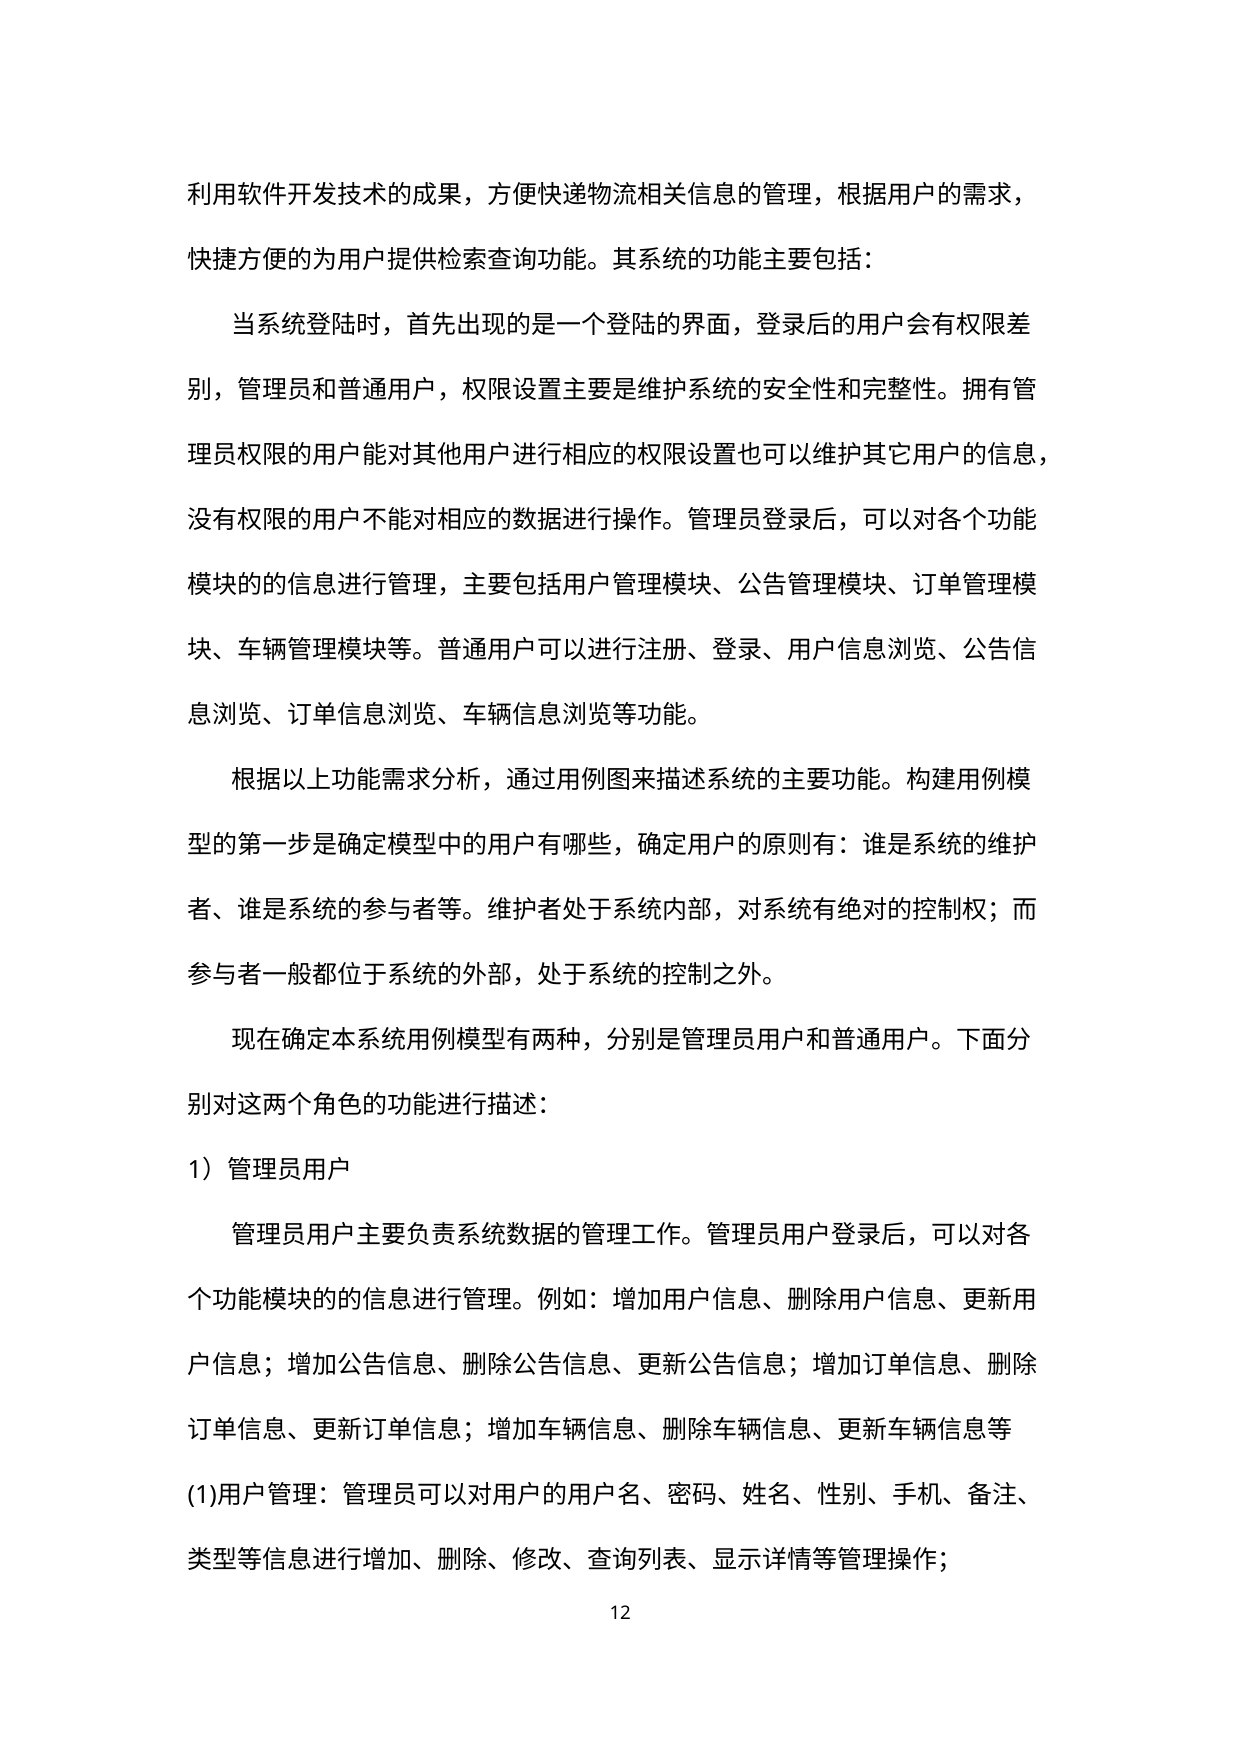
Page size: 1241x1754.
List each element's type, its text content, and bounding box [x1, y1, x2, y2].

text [187, 160, 1053, 290]
text 管理员用户主要负责系统数据的管理工作。管理员用户登录后，可以对各个功能模块的的信息进行管理。例如：增加用户信息、删除用户信息、更新用户信息；增加公告信息、删除公告信息、更新公告信息；增加订单信息、删除订单信息、更新订单信息；增加车辆信息、删除车辆信息、更新车辆信息等 [187, 1200, 1053, 1460]
text 当系统登陆时，首先出现的是一个登陆的界面，登录后的用户会有权限差别，管理员和普通用户，权限设置主要是维护系统的安全性和完整性。拥有管理员权限的用户能对其他用户进行相应的权限设置也可以维护其它用户的信息，没有权限的用户不能对相应的数据进行操作。管理员登录后，可以对各个功能模块的的信息进行管理，主要包括用户管理模块、公告管理模块、订单管理模块、车辆管理模块等。普通用户可以进行注册、登录、用户信息浏览、公告信息浏览、订单信息浏览、车辆信息浏览等功能。 [187, 290, 1053, 745]
text 根据以上功能需求分析，通过用例图来描述系统的主要功能。构建用例模型的第一步是确定模型中的用户有哪些，确定用户的原则有：谁是系统的维护者、谁是系统的参与者等。维护者处于系统内部，对系统有绝对的控制权；而参与者一般都位于系统的外部，处于系统的控制之外。 [187, 745, 1053, 1005]
text 1）管理员用户 [187, 1135, 1053, 1200]
text 现在确定本系统用例模型有两种，分别是管理员用户和普通用户。下面分别对这两个角色的功能进行描述： [187, 1005, 1053, 1135]
text (1)用户管理：管理员可以对用户的用户名、密码、姓名、性别、手机、备注、类型等信息进行增加、删除、修改、查询列表、显示详情等管理操作； [187, 1460, 1053, 1590]
